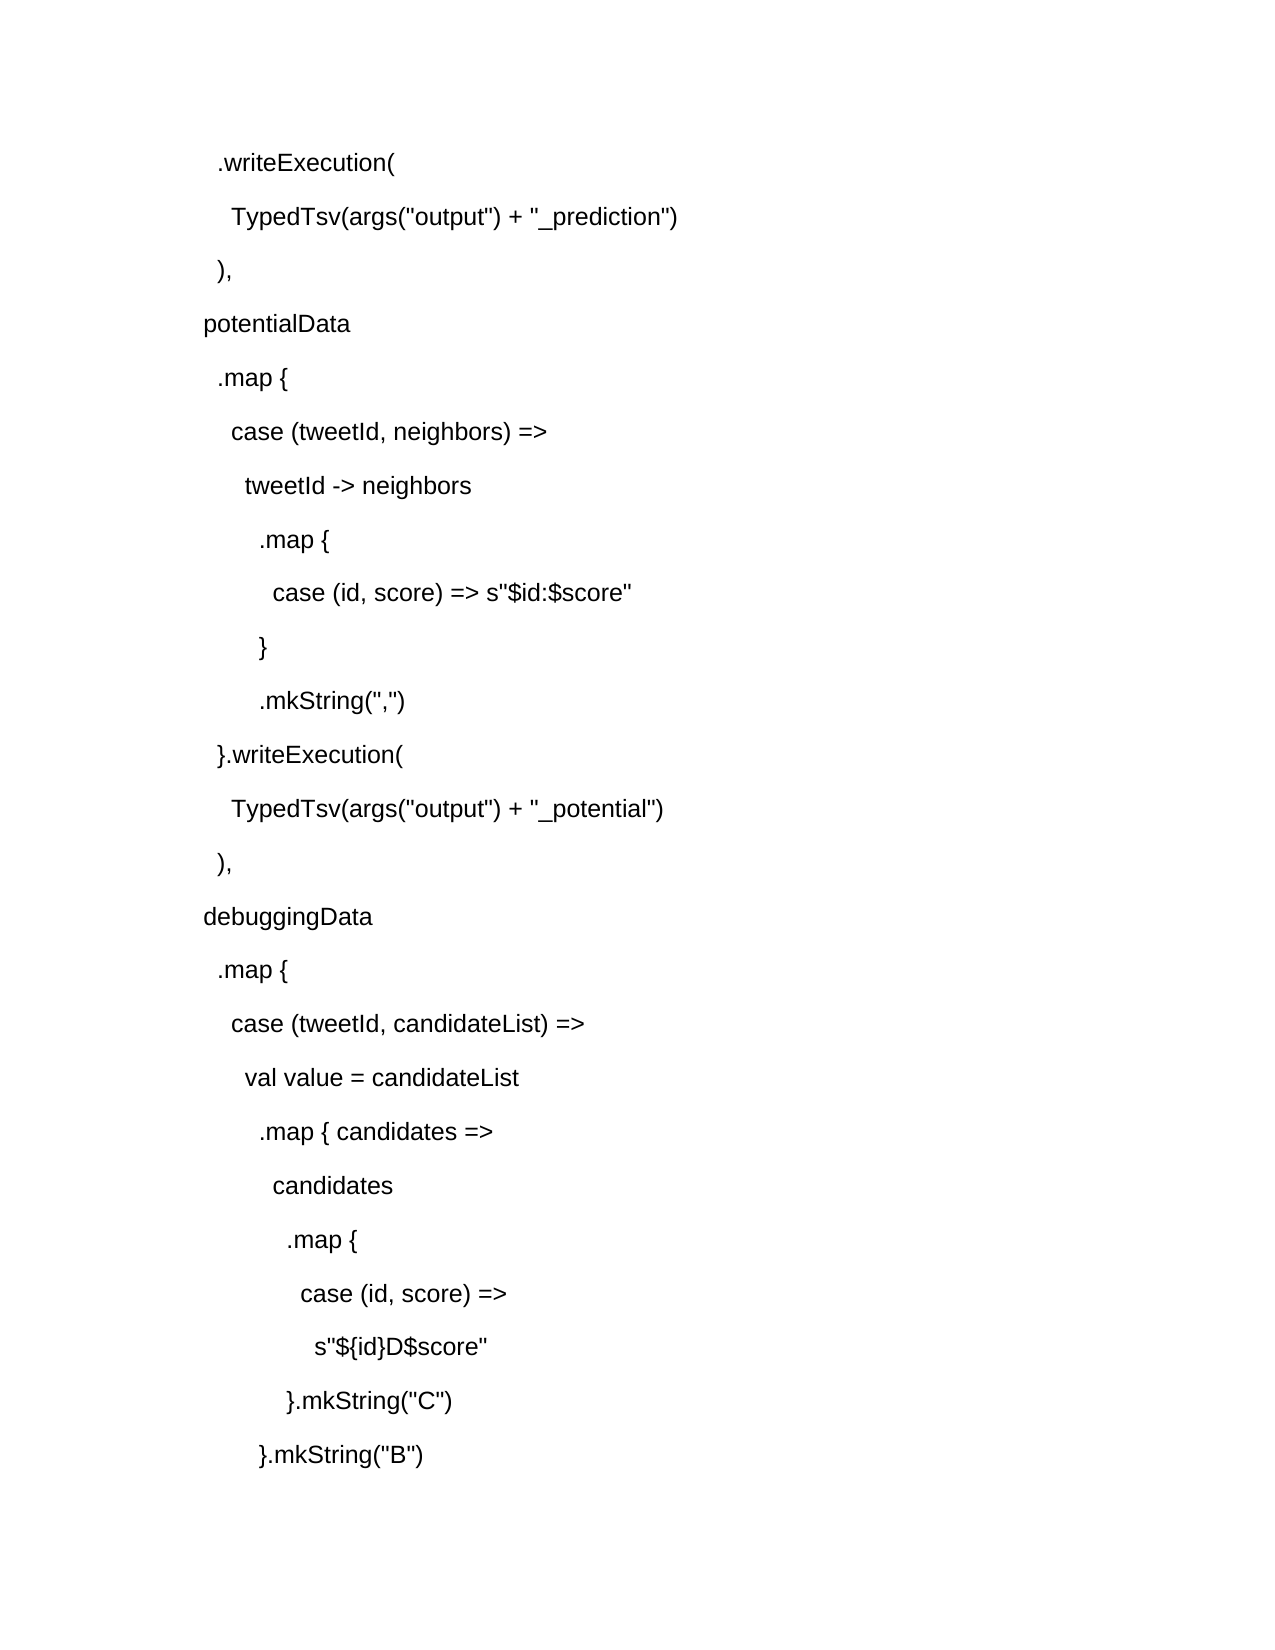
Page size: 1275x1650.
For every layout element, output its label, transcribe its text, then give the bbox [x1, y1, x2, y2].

text TypedTsv(args("output") + "_potential") [148, 794, 1127, 823]
text .map { [148, 363, 1127, 392]
text case (id, score) => s"$id:$score" [148, 578, 1127, 607]
text } [148, 632, 1127, 661]
text .map { [148, 1225, 1127, 1253]
text case (id, score) => [148, 1278, 1127, 1307]
text TypedTsv(args("output") + "_prediction") [148, 201, 1127, 230]
text }.mkString("B") [148, 1440, 1127, 1469]
text potentialData [148, 309, 1127, 338]
text case (tweetId, candidateList) => [148, 1009, 1127, 1038]
text ), [148, 255, 1127, 284]
text .map { [148, 524, 1127, 553]
text tweetId -> neighbors [148, 471, 1127, 499]
text case (tweetId, neighbors) => [148, 417, 1127, 446]
text .mkString(",") [148, 686, 1127, 715]
text .map { [148, 955, 1127, 984]
text .writeExecution( [148, 148, 1127, 176]
text }.writeExecution( [148, 740, 1127, 769]
text }.mkString("C") [148, 1386, 1127, 1415]
text val value = candidateList [148, 1063, 1127, 1092]
text .map { candidates => [148, 1117, 1127, 1146]
text s"${id}D$score" [148, 1332, 1127, 1361]
text candidates [148, 1171, 1127, 1199]
text ), [148, 848, 1127, 876]
text debuggingData [148, 902, 1127, 930]
